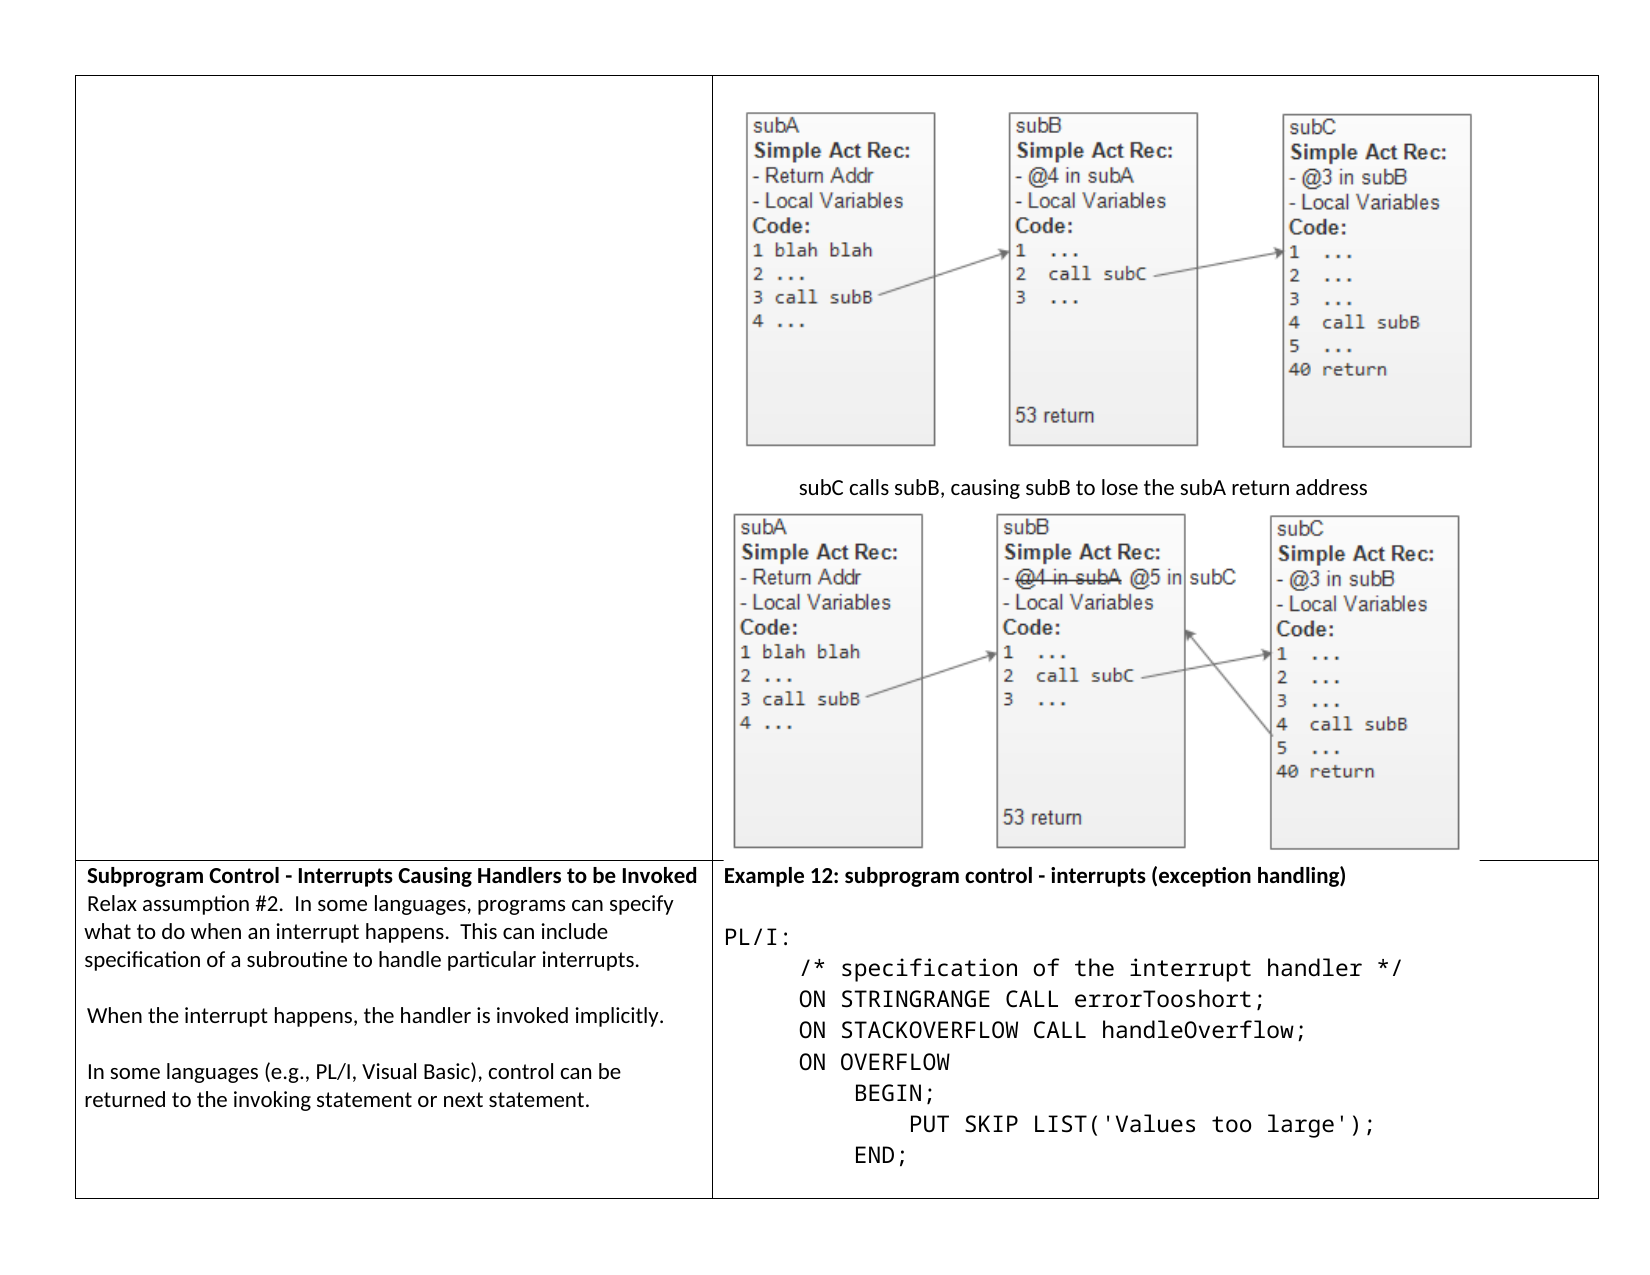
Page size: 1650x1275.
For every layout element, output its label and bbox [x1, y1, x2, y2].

table_cell [76, 861, 712, 1198]
table_cell [713, 861, 1598, 1198]
picture [723, 76, 1508, 473]
table_cell [713, 76, 1598, 860]
picture [723, 501, 1480, 861]
table_cell [76, 76, 712, 860]
